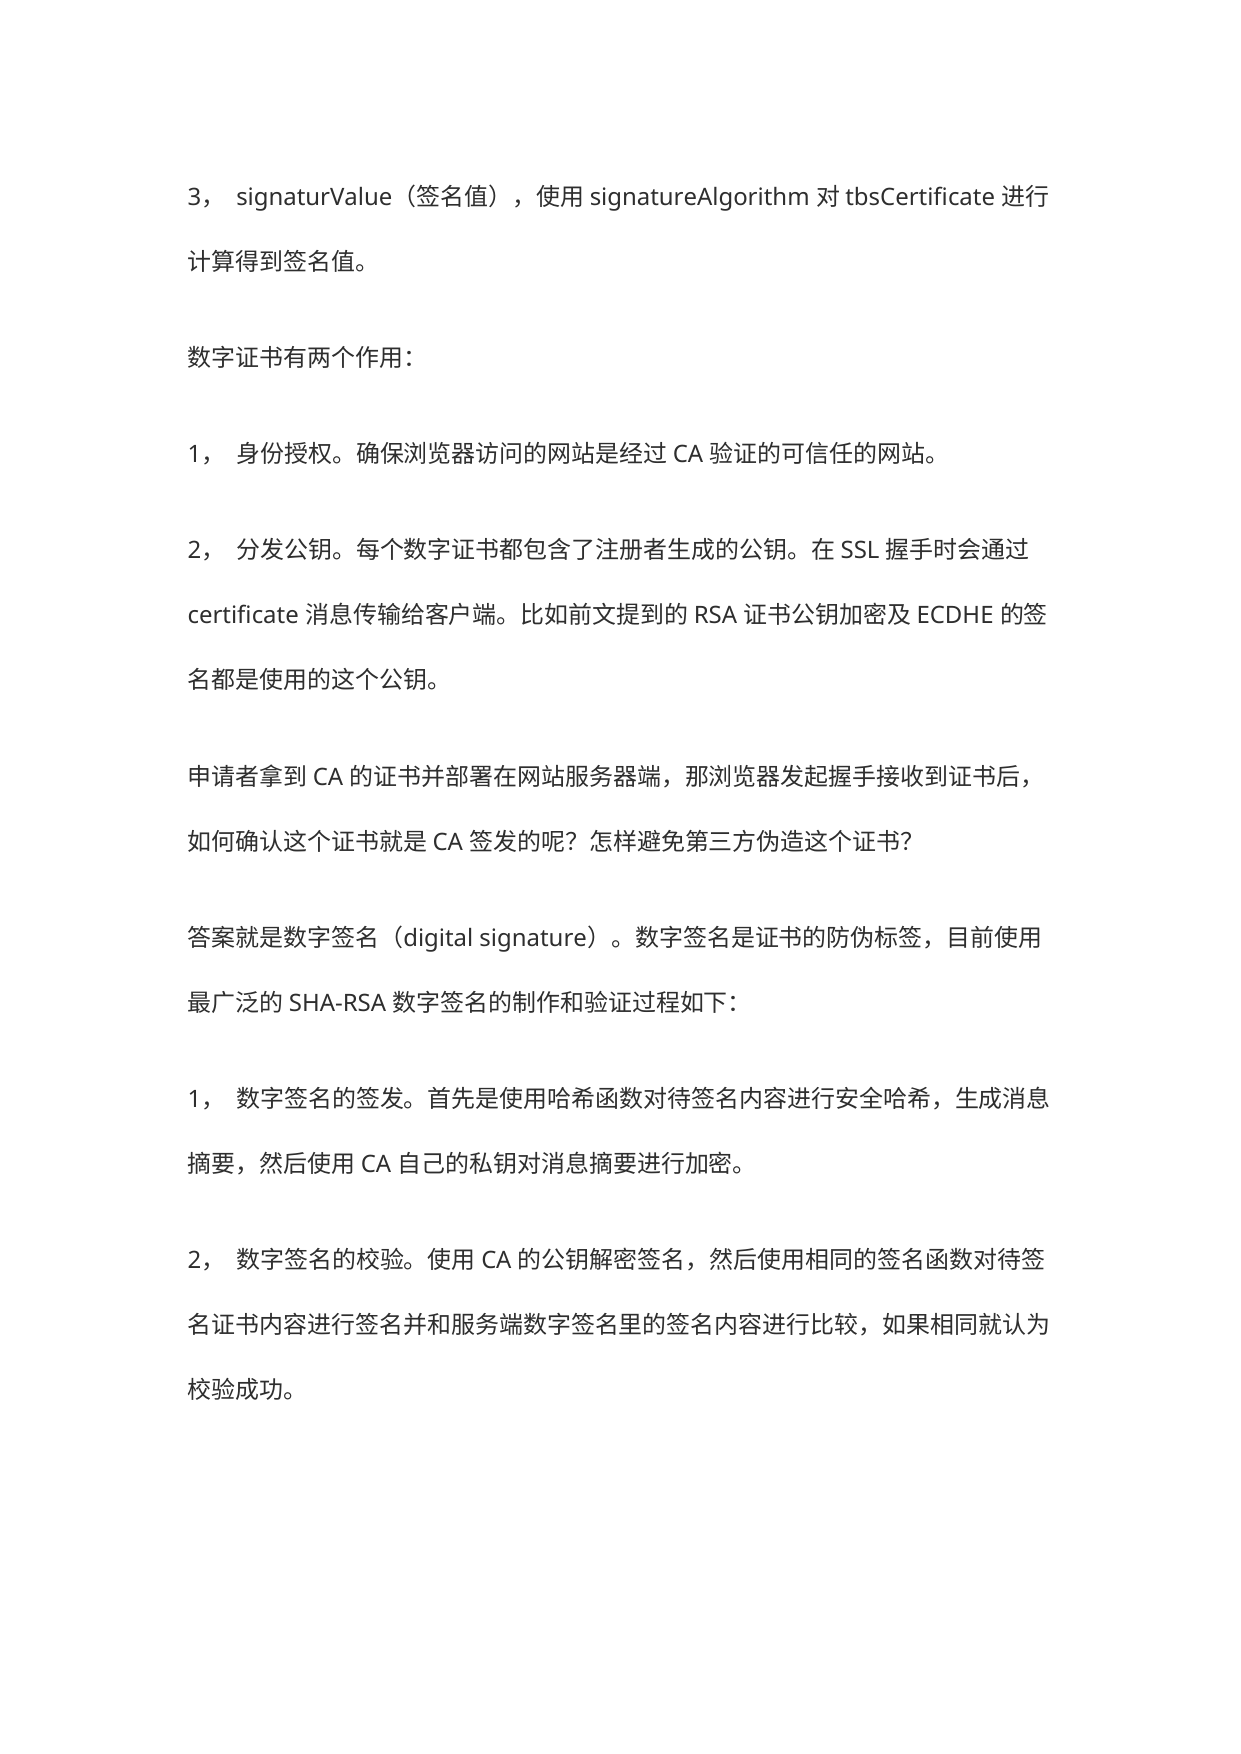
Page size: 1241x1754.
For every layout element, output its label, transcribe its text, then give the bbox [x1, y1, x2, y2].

text 2， 数字签名的校验。使用 CA 的公钥解密签名，然后使用相同的签名函数对待签名证书内容进行签名并和服务端数字签名里的签名内容进行比较，如果相同就认为校验成功。 [187, 1226, 1053, 1421]
text 3， signaturValue（签名值），使用 signatureAlgorithm 对 tbsCertificate 进行计算得到签名值。 [187, 162, 1053, 292]
text 答案就是数字签名（digital signature）。数字签名是证书的防伪标签，目前使用最广泛的 SHA-RSA 数字签名的制作和验证过程如下： [187, 903, 1053, 1033]
text 1， 身份授权。确保浏览器访问的网站是经过 CA 验证的可信任的网站。 [187, 419, 1053, 484]
text 申请者拿到 CA 的证书并部署在网站服务器端，那浏览器发起握手接收到证书后，如何确认这个证书就是 CA 签发的呢？怎样避免第三方伪造这个证书？ [187, 742, 1053, 872]
text 2， 分发公钥。每个数字证书都包含了注册者生成的公钥。在 SSL 握手时会通过 certificate 消息传输给客户端。比如前文提到的 RSA 证书公钥加密及 ECDHE 的签名都是使用的这个公钥。 [187, 516, 1053, 711]
text 数字证书有两个作用： [187, 323, 1053, 388]
text 1， 数字签名的签发。首先是使用哈希函数对待签名内容进行安全哈希，生成消息摘要，然后使用 CA 自己的私钥对消息摘要进行加密。 [187, 1064, 1053, 1194]
